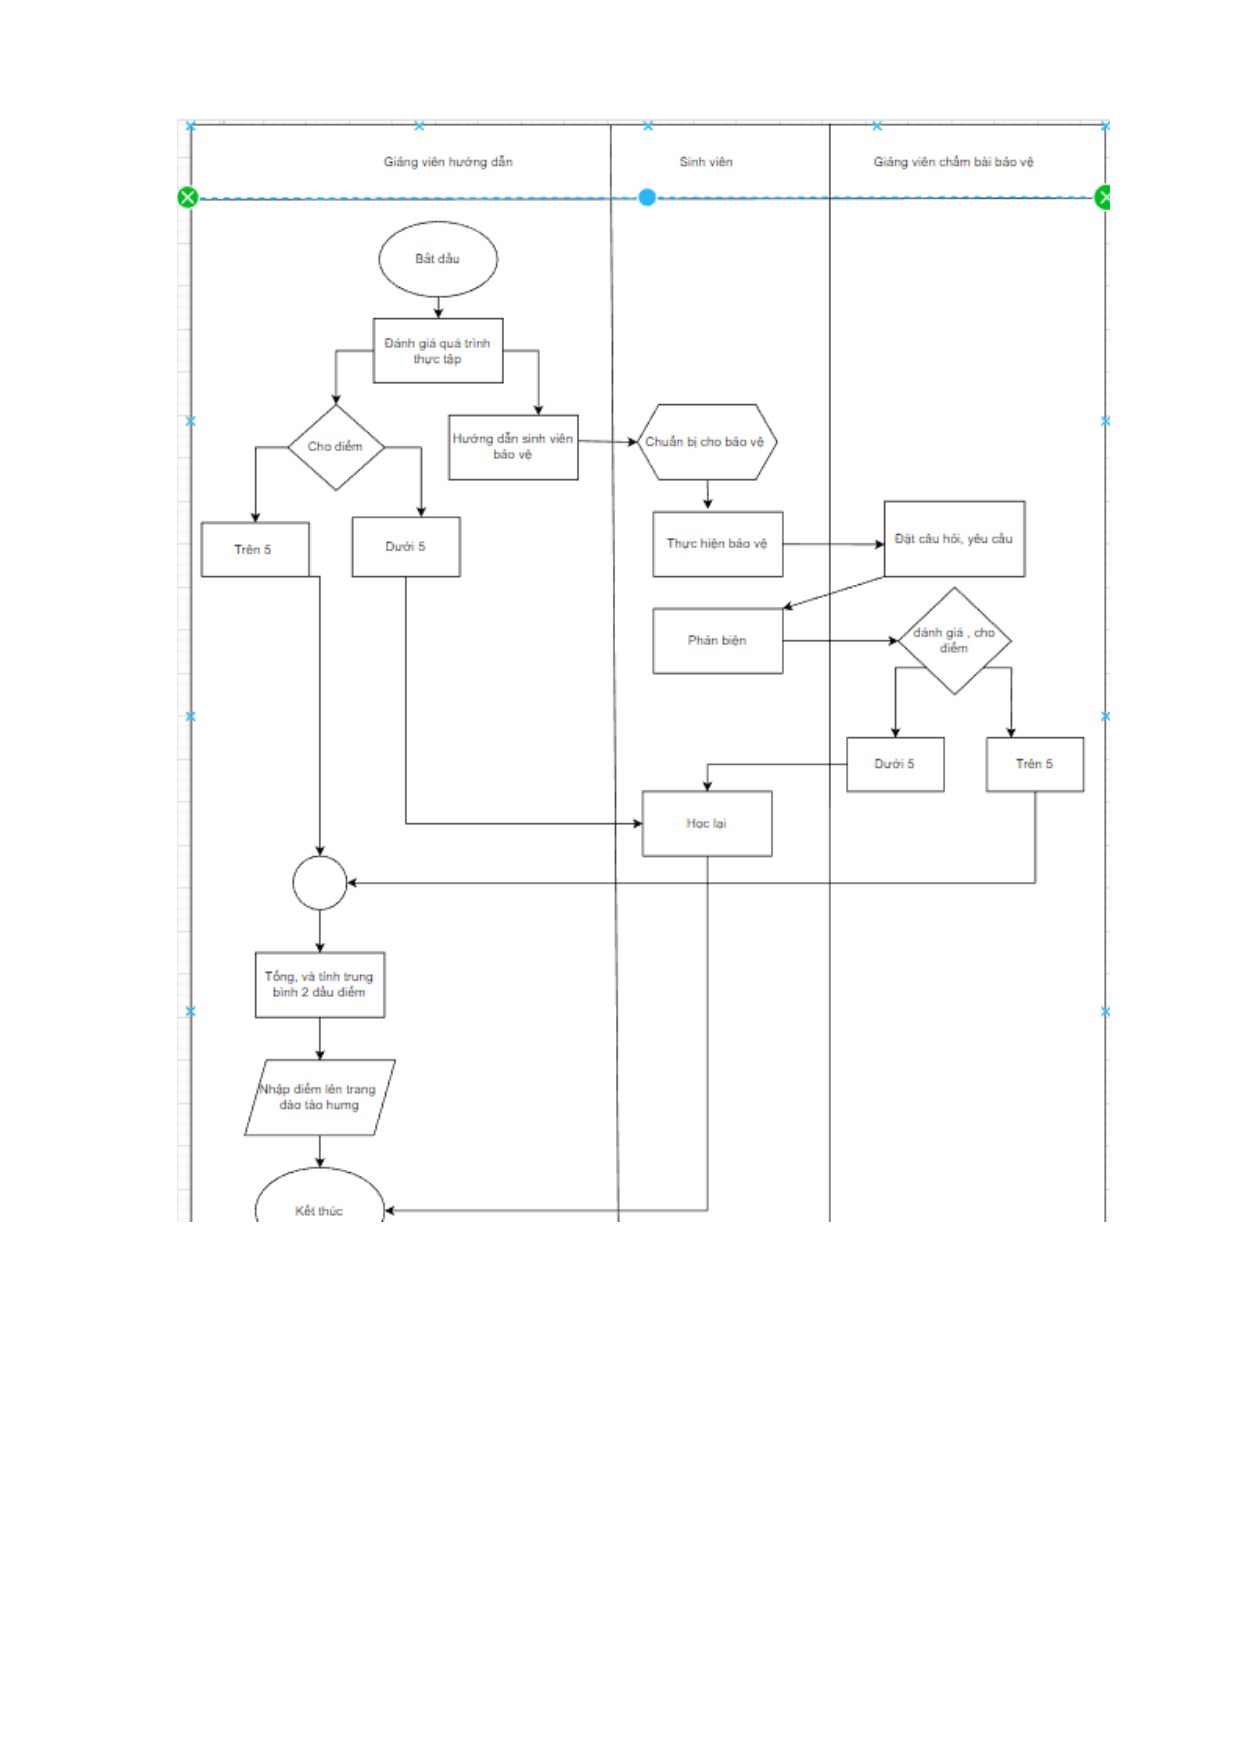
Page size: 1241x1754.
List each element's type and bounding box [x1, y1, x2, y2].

picture [177, 118, 1110, 1222]
